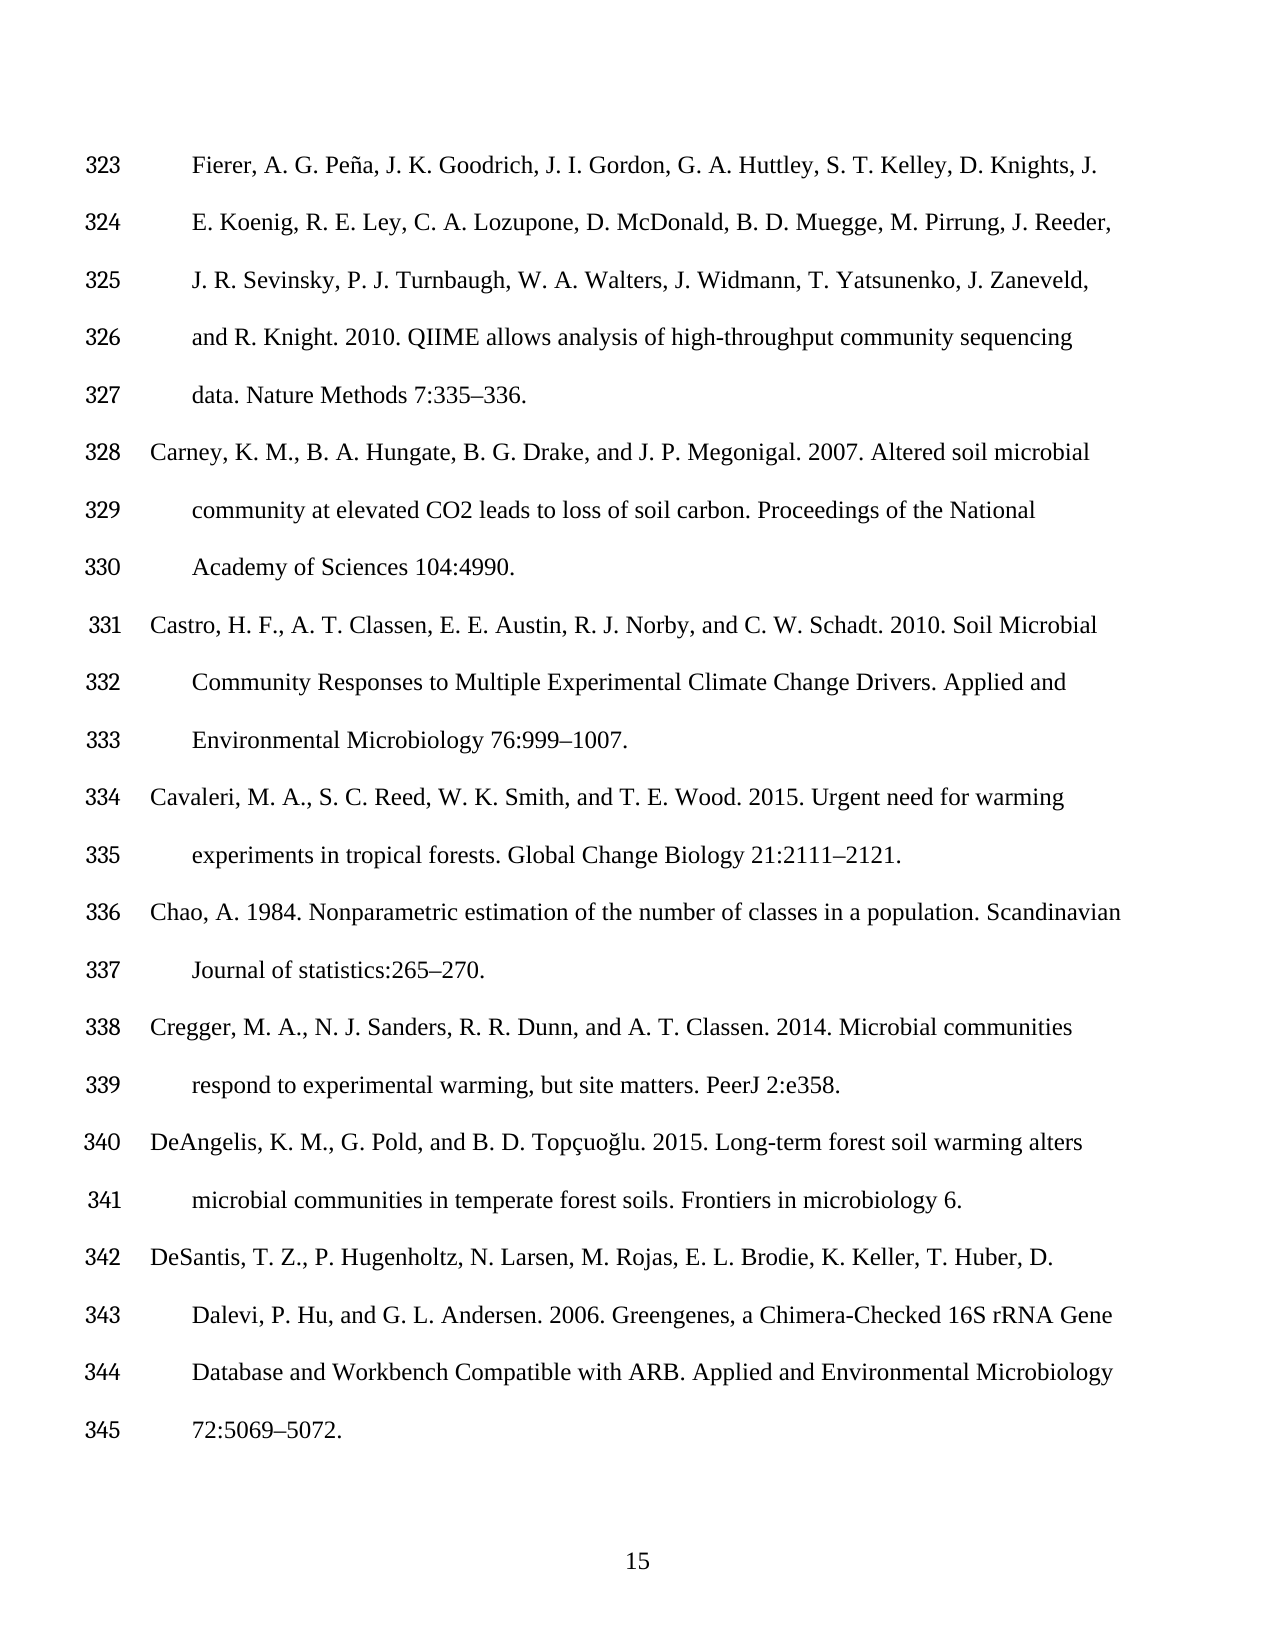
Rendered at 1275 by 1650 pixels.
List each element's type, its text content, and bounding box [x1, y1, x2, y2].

text Castro, H. F., A. T. Classen, E. E. Austin, R. J. Norby, and C. W. Schadt. 2010. Soil Microbial Community Responses to Multiple Experimental Climate Change Drivers. Applied and Environmental Microbiology 76:999–1007. [150, 610, 1125, 754]
text Carney, K. M., B. A. Hungate, B. G. Drake, and J. P. Megonigal. 2007. Altered soil microbial community at elevated CO2 leads to loss of soil carbon. Proceedings of the National Academy of Sciences 104:4990. [150, 437, 1125, 581]
text Cregger, M. A., N. J. Sanders, R. R. Dunn, and A. T. Classen. 2014. Microbial communities respond to experimental warming, but site matters. PeerJ 2:e358. [150, 1012, 1125, 1099]
text Cavaleri, M. A., S. C. Reed, W. K. Smith, and T. E. Wood. 2015. Urgent need for warming experiments in tropical forests. Global Change Biology 21:2111–2121. [150, 782, 1125, 869]
text DeAngelis, K. M., G. Pold, and B. D. Topçuoğlu. 2015. Long-term forest soil warming alters microbial communities in temperate forest soils. Frontiers in microbiology 6. [150, 1127, 1125, 1214]
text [150, 150, 1125, 409]
text Chao, A. 1984. Nonparametric estimation of the number of classes in a population. Scandinavian Journal of statistics:265–270. [150, 897, 1125, 984]
text DeSantis, T. Z., P. Hugenholtz, N. Larsen, M. Rojas, E. L. Brodie, K. Keller, T. Huber, D. Dalevi, P. Hu, and G. L. Andersen. 2006. Greengenes, a Chimera-Checked 16S rRNA Gene Database and Workbench Compatible with ARB. Applied and Environmental Microbiology 72:5069–5072. [150, 1242, 1125, 1444]
